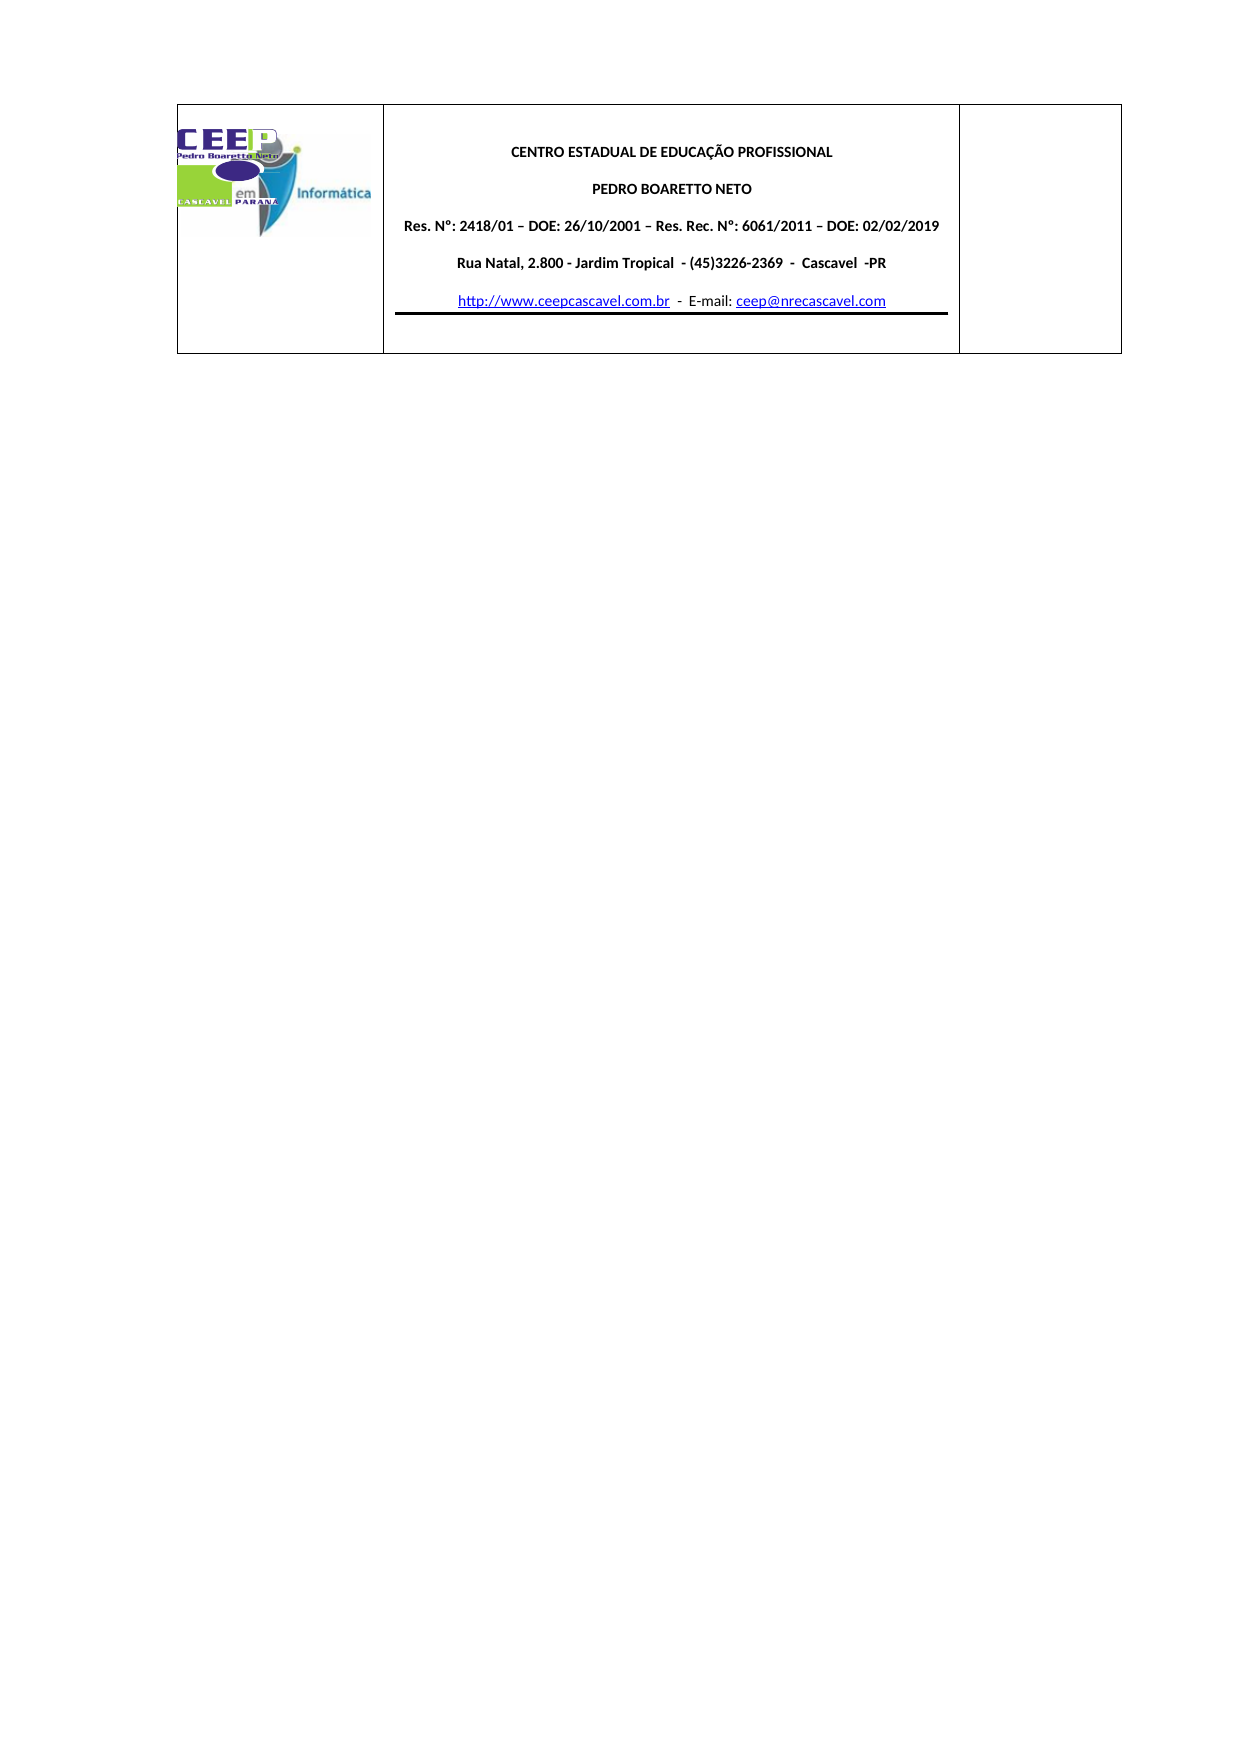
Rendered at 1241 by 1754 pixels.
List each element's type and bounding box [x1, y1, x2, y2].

picture [181, 134, 371, 237]
